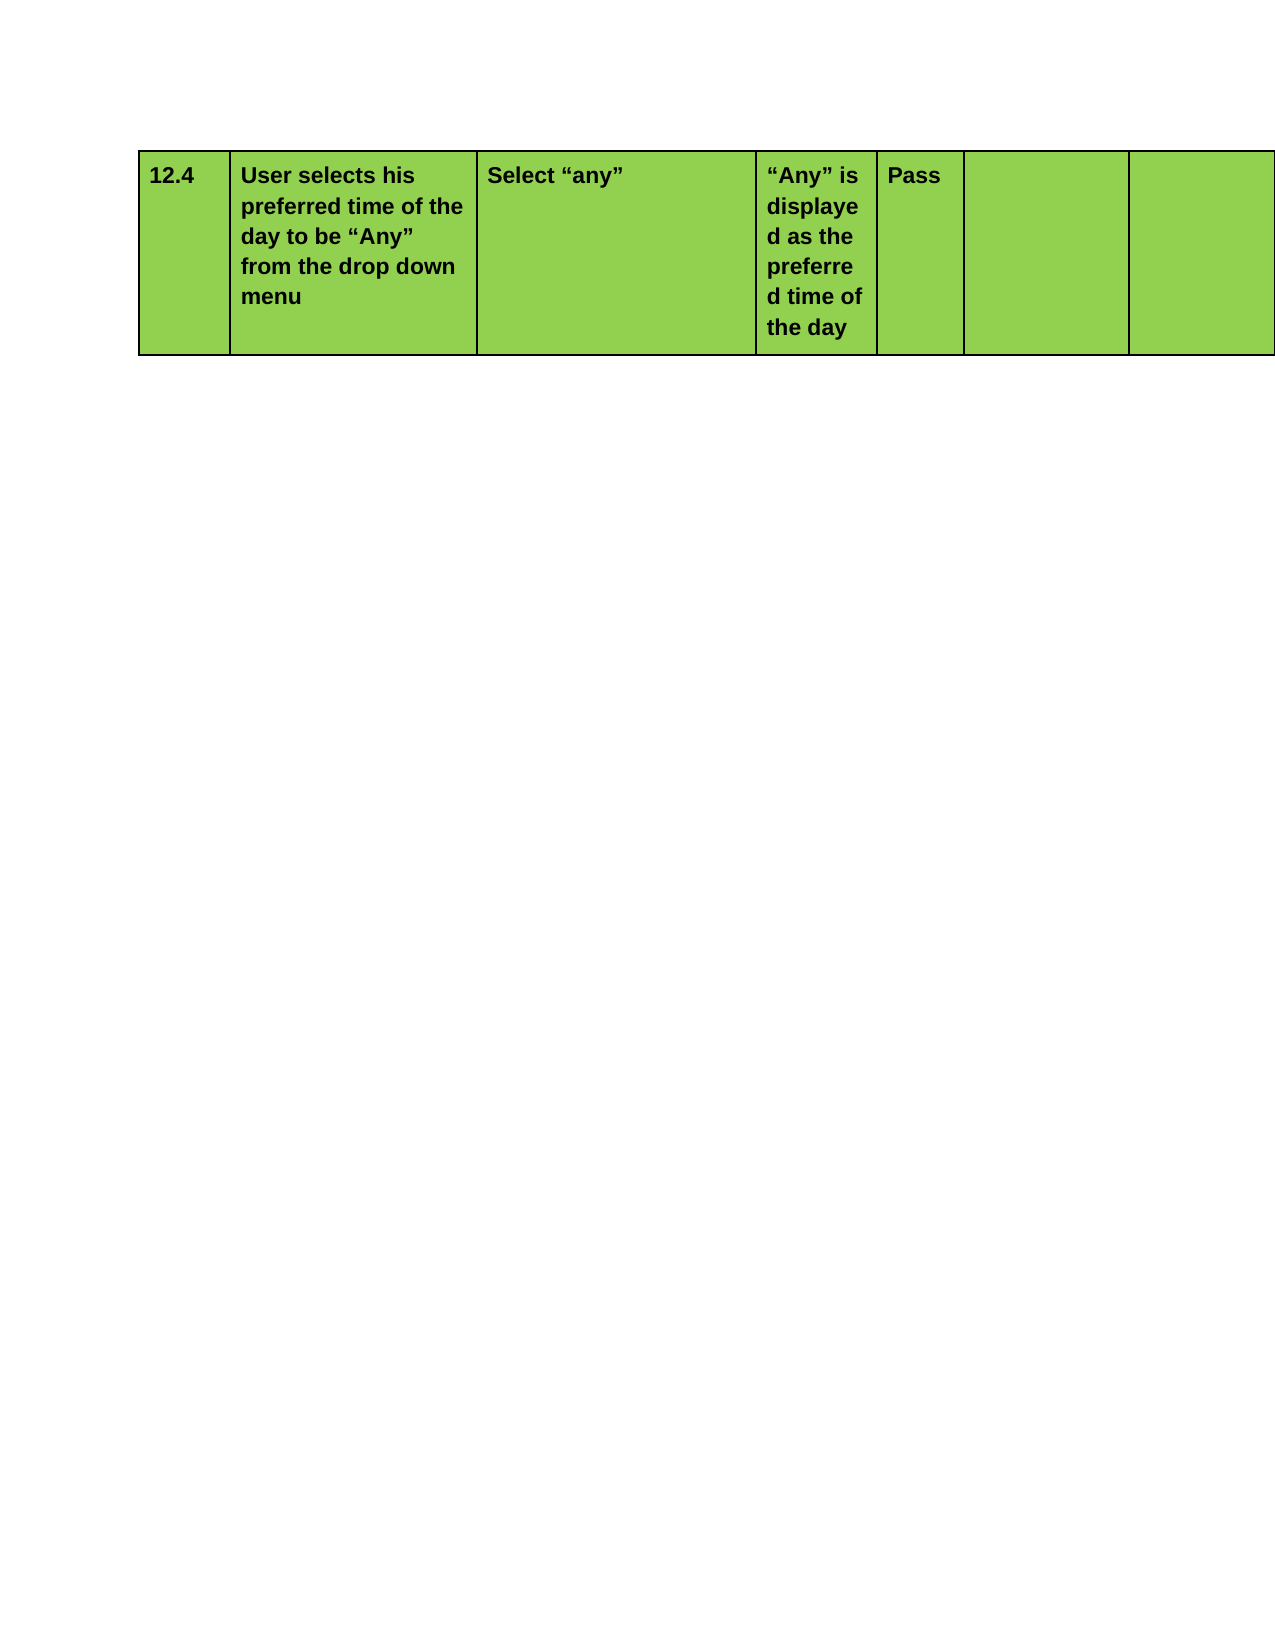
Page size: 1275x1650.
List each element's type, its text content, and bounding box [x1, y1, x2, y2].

table_cell Pass [878, 152, 963, 354]
table_cell Select “any” [478, 152, 755, 354]
table_cell [1130, 152, 1274, 354]
table_cell 12.4 [140, 152, 229, 354]
table_cell “Any” is displayed as the preferred time of the day [757, 152, 876, 354]
table_cell User selects his preferred time of the day to be “Any” from the drop down menu [231, 152, 476, 354]
table_cell [965, 152, 1128, 354]
